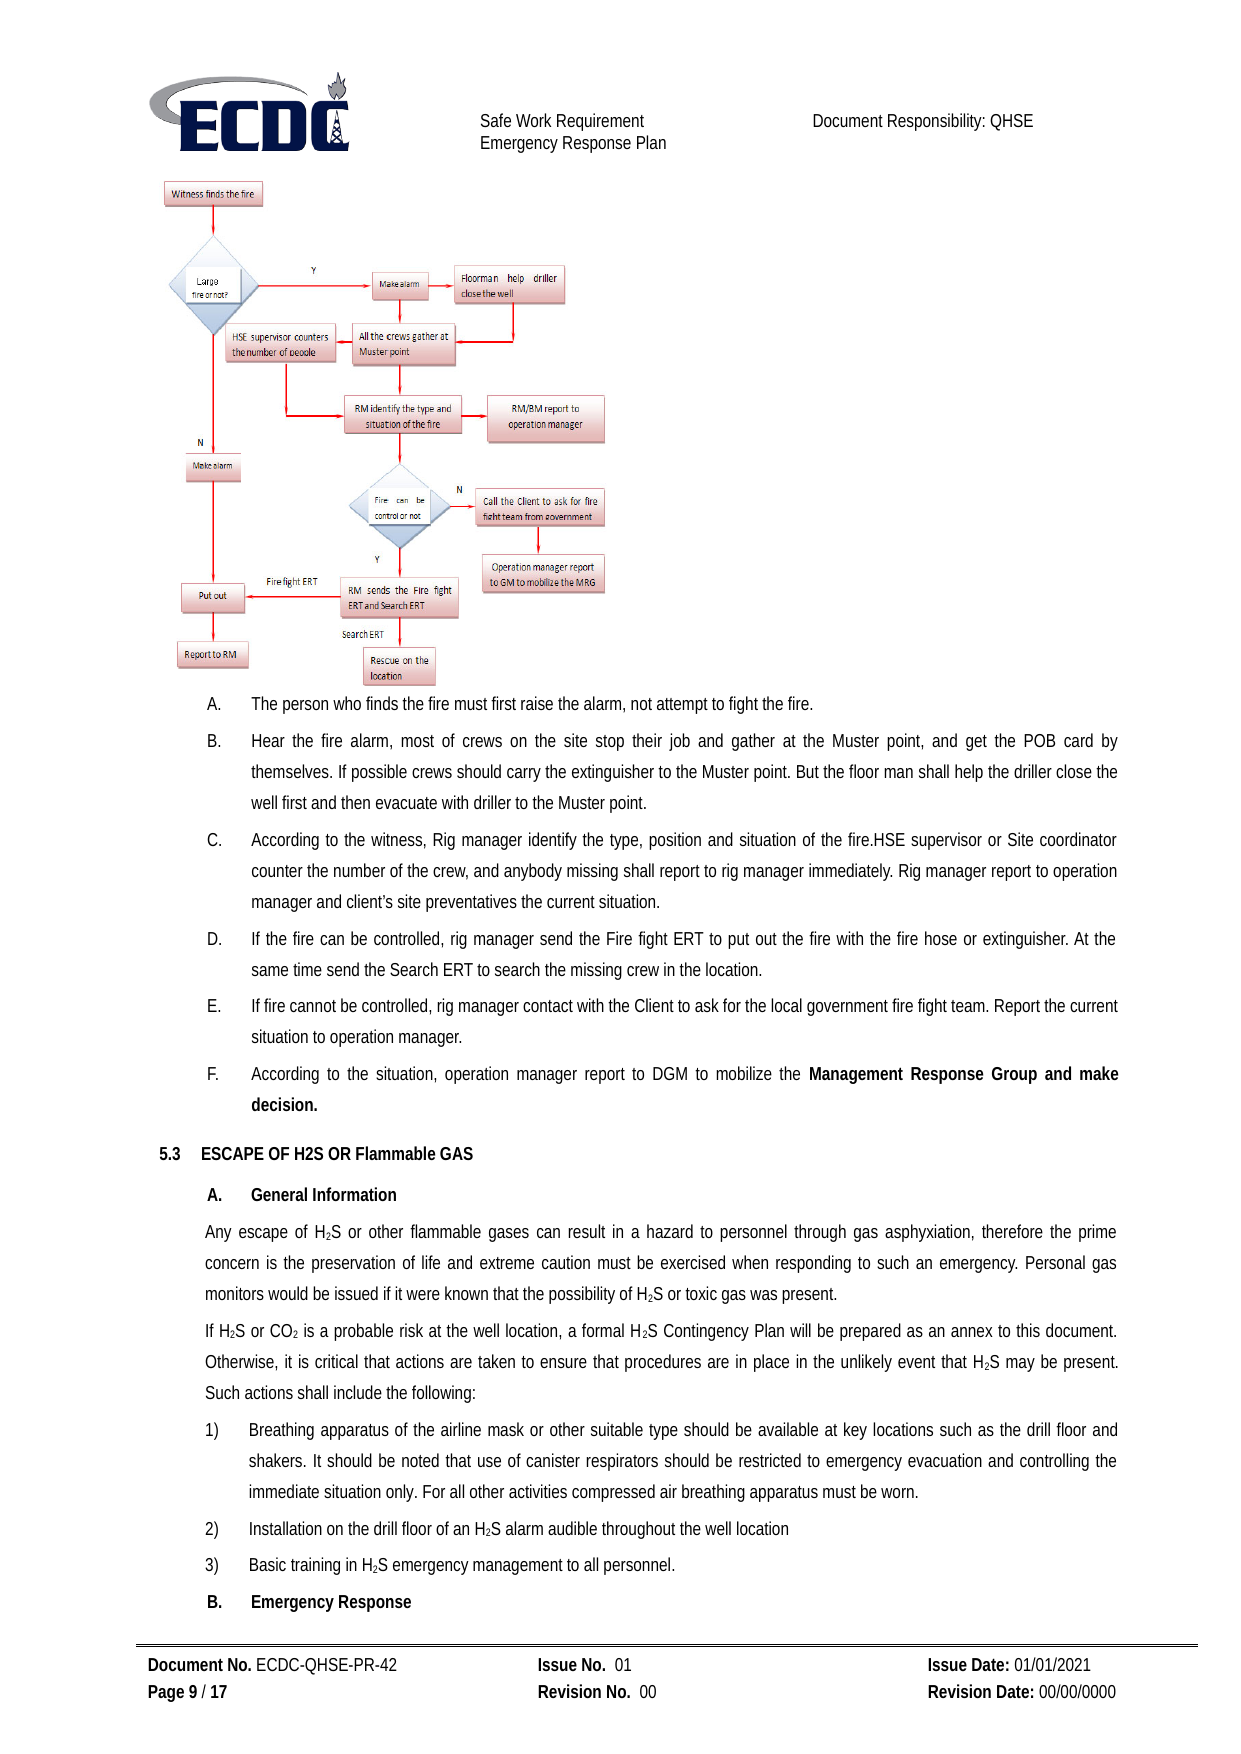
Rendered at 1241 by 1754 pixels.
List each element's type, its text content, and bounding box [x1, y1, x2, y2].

picture [147, 72, 352, 151]
picture [159, 174, 615, 686]
